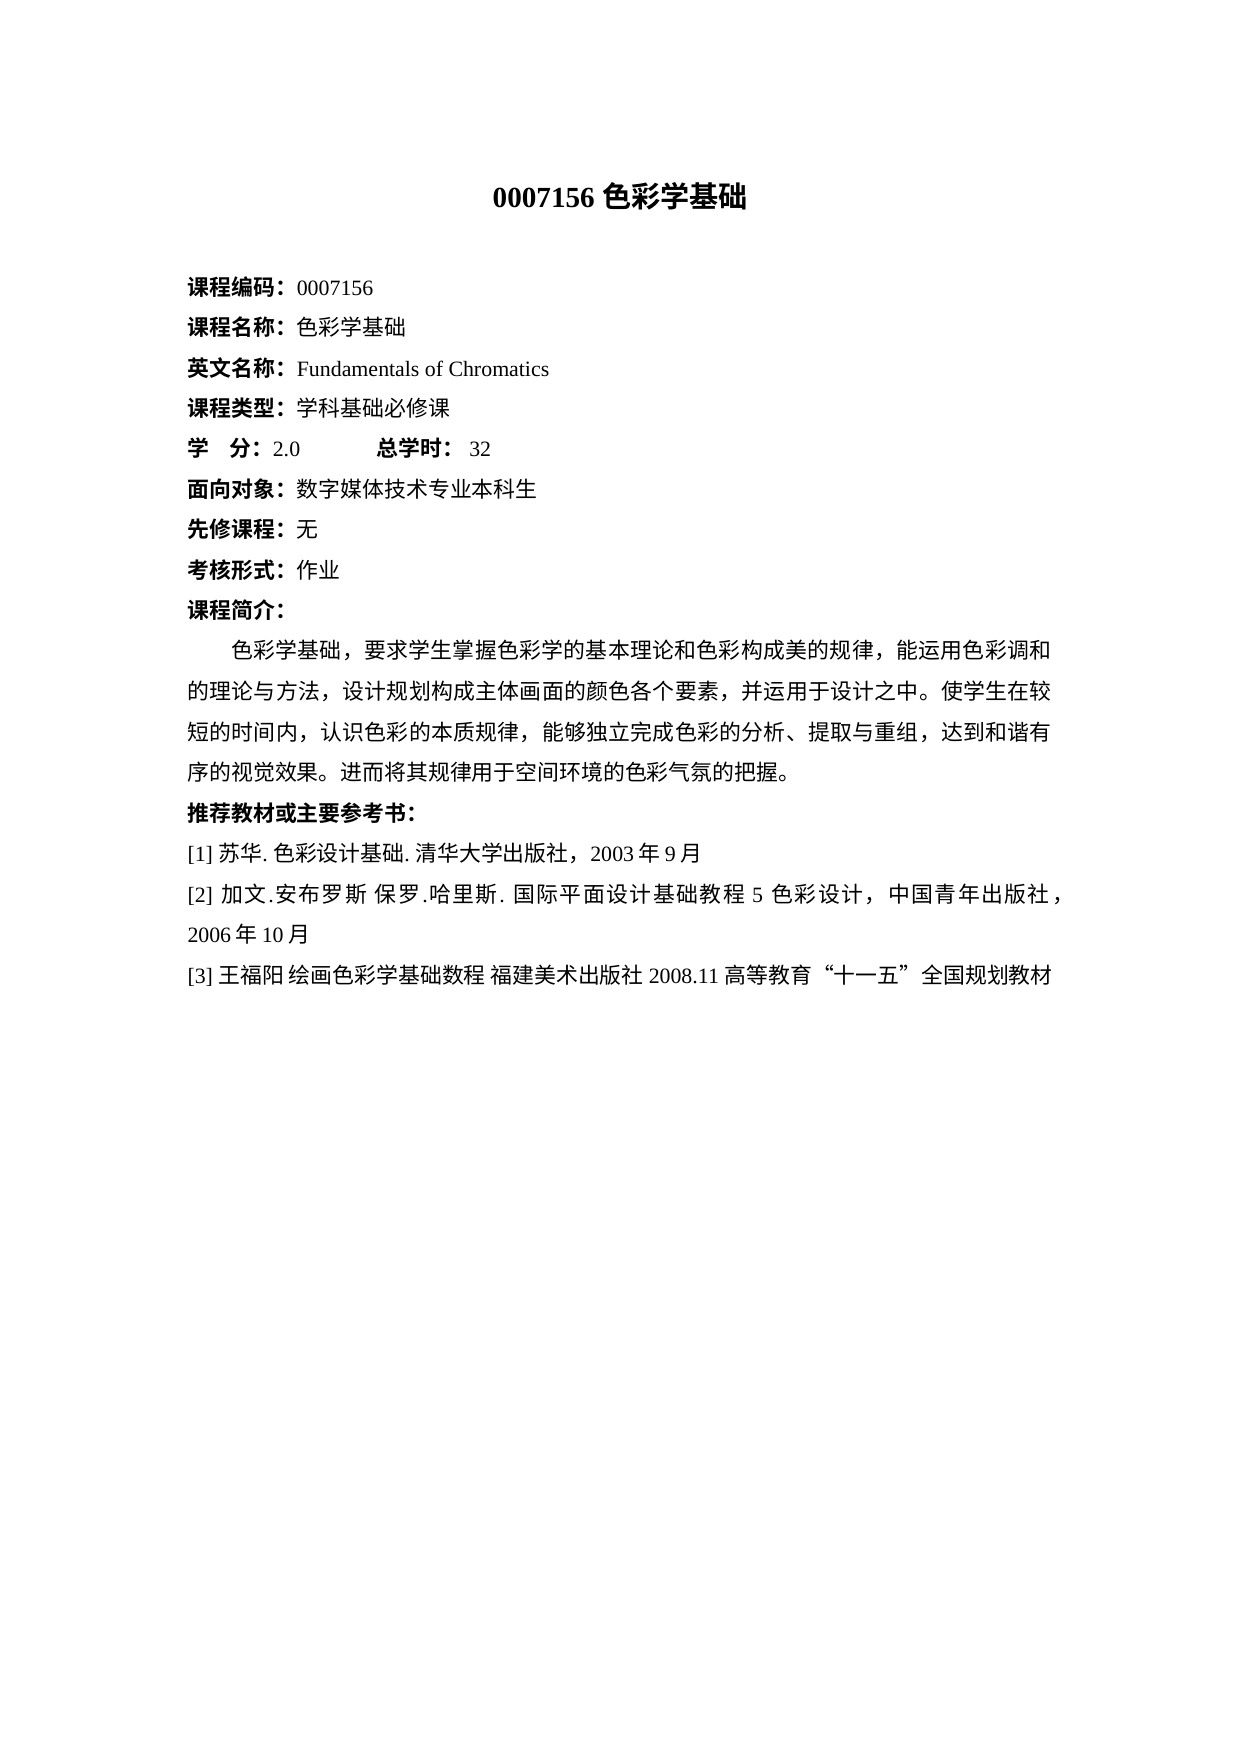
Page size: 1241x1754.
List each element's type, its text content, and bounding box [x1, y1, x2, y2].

text 先修课程：无 [187, 512, 1053, 544]
text 课程简介： [187, 593, 1053, 625]
text 色彩学基础，要求学生掌握色彩学的基本理论和色彩构成美的规律，能运用色彩调和的理论与方法，设计规划构成主体画面的颜色各个要素，并运用于设计之中。使学生在较短的时间内，认识色彩的本质规律，能够独立完成色彩的分析、提取与重组，达到和谐有序的视觉效果。进而将其规律用于空间环境的色彩气氛的把握。 [187, 633, 1053, 787]
text 英文名称：Fundamentals of Chromatics [187, 350, 1053, 383]
text 课程类型：学科基础必修课 [187, 391, 1053, 423]
text 推荐教材或主要参考书： [187, 795, 1053, 828]
text 课程编码：0007156 [187, 269, 1053, 302]
text 面向对象：数字媒体技术专业本科生 [187, 471, 1053, 504]
text 学 分：2.0 总学时： 32 [187, 431, 1053, 463]
text 课程名称：色彩学基础 [187, 310, 1053, 342]
text [1] 苏华. 色彩设计基础. 清华大学出版社，2003年9月 [187, 836, 1053, 868]
title 0007156 色彩学基础 [187, 162, 1053, 227]
text [2] 加文.安布罗斯 保罗.哈里斯. 国际平面设计基础教程5 色彩设计，中国青年出版社，2006年10月 [187, 876, 1053, 949]
text [3] 王福阳 绘画色彩学基础数程 福建美术出版社 2008.11 高等教育“十一五”全国规划教材 [187, 957, 1053, 990]
text 考核形式：作业 [187, 552, 1053, 585]
